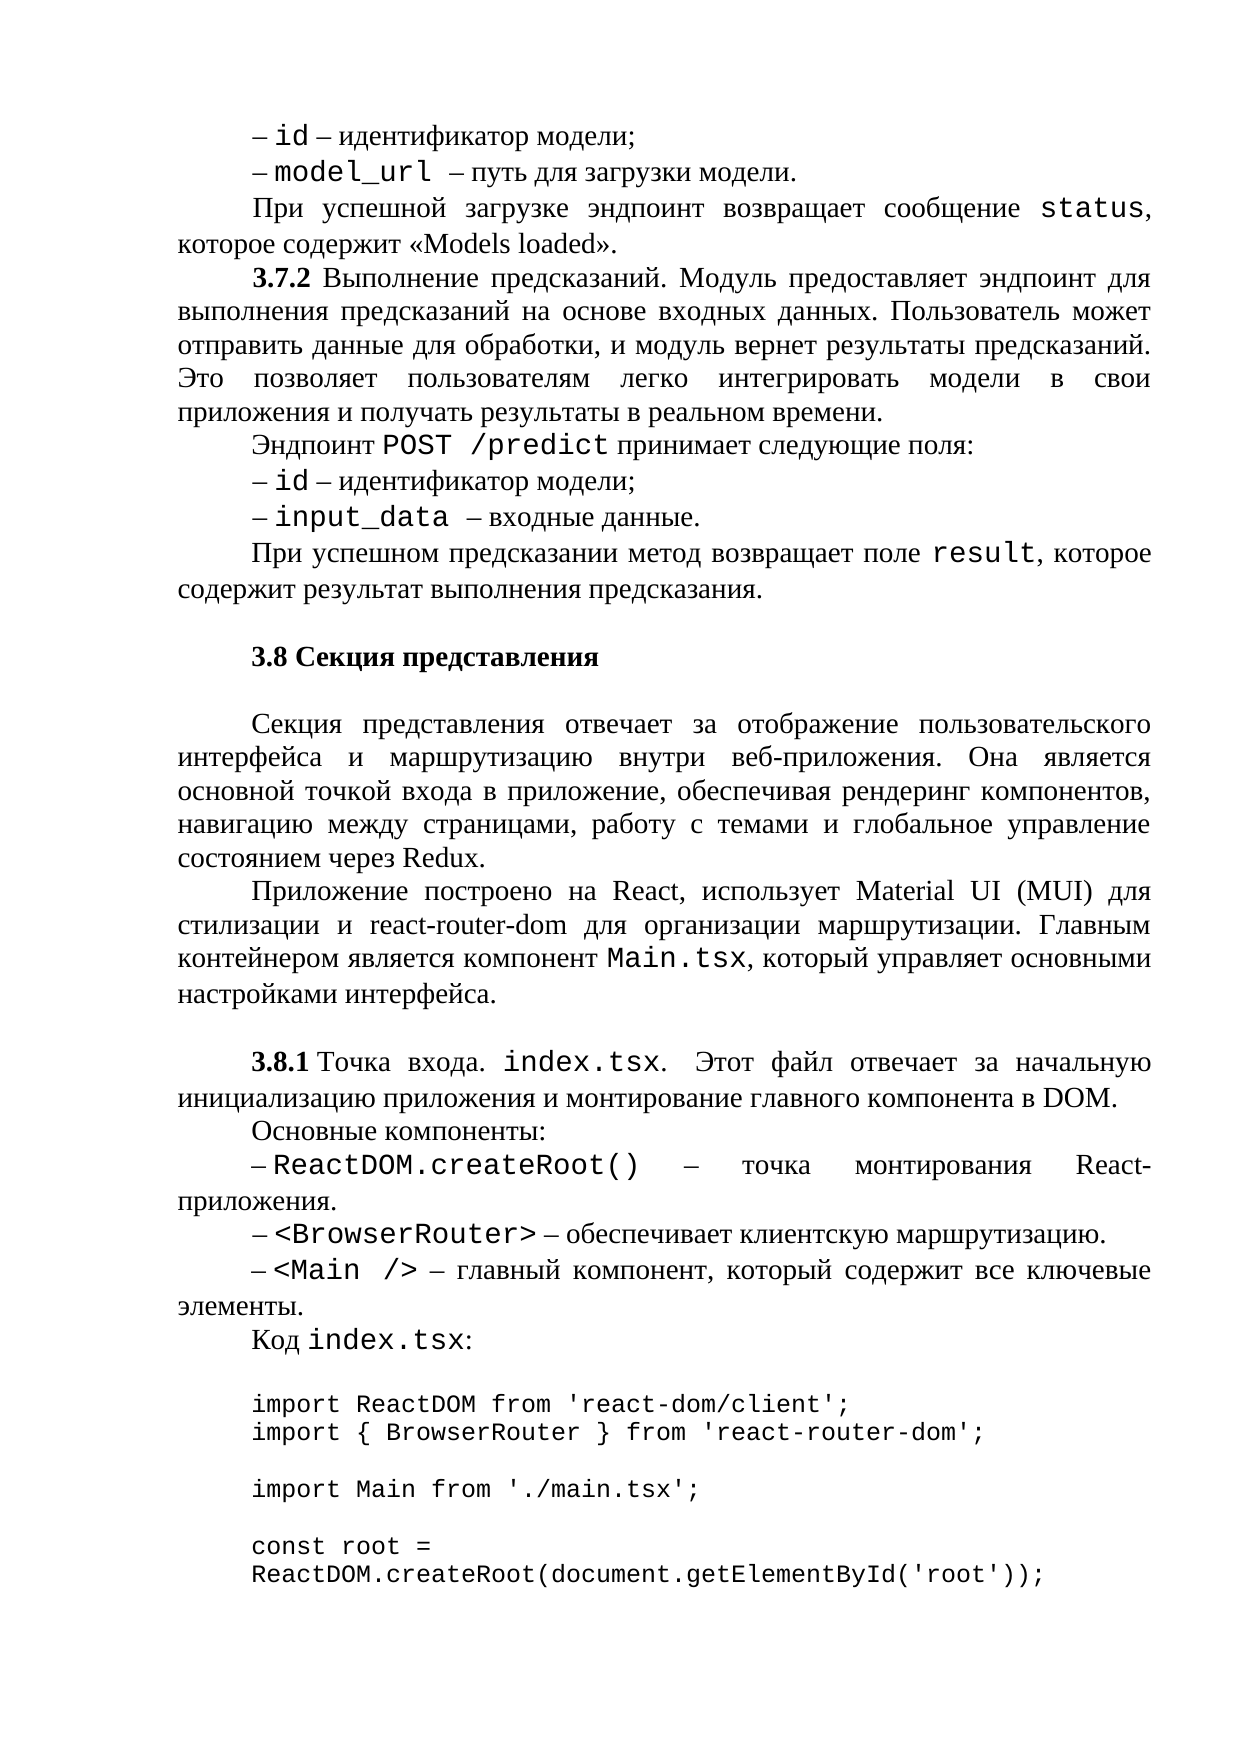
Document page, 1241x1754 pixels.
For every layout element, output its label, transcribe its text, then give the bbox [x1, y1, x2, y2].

text Секция представления отвечает за отображение пользовательского интерфейса и маршрутизацию внутри веб-приложения. Она является основной точкой входа в приложение, обеспечивая рендеринг компонентов, навигацию между страницами, работу с темами и глобальное управление состоянием через Redux. [177, 706, 1152, 873]
text – ReactDOM.createRoot() – точка монтирования React-приложения. [177, 1147, 1152, 1216]
text import ReactDOM from 'react-dom/client'; [177, 1392, 1152, 1420]
text import Main from './main.tsx'; [177, 1477, 1152, 1505]
text Приложение построено на React, использует Material UI (MUI) для стилизации и react-router-dom для организации маршрутизации. Главным контейнером является компонент Main.tsx, который управляет основными настройками интерфейса. [177, 873, 1152, 1010]
text – id – идентификатор модели; [252, 463, 1152, 499]
text При успешной загрузке эндпоинт возвращает сообщение status, которое содержит «Models loaded». [177, 190, 1152, 260]
text – model_url – путь для загрузки модели. [177, 154, 1152, 190]
text При успешном предсказании метод возвращает поле result, которое содержит результат выполнения предсказания. [177, 536, 1152, 605]
text 3.7.2 Выполнение предсказаний. Модуль предоставляет эндпоинт для выполнения предсказаний на основе входных данных. Пользователь может отправить данные для обработки, и модуль вернет результаты предсказаний. Это позволяет пользователям легко интегрировать модели в свои приложения и получать результаты в реальном времени. [177, 260, 1152, 427]
subtitle 3.8 Секция представления [251, 639, 1152, 672]
text – id – идентификатор модели; [252, 118, 1152, 154]
text – input_data – входные данные. [177, 499, 1152, 536]
text 3.8.1 Точка входа. index.tsx. Этот файл отвечает за начальную инициализацию приложения и монтирование главного компонента в DOM. [177, 1044, 1152, 1113]
text Основные компоненты: [177, 1113, 1152, 1147]
text – <Main /> – главный компонент, который содержит все ключевые элементы. [177, 1252, 1152, 1322]
text – <BrowserRouter> – обеспечивает клиентскую маршрутизацию. [252, 1216, 1152, 1252]
text import { BrowserRouter } from 'react-router-dom'; [177, 1420, 1152, 1448]
text Код index.tsx: [177, 1322, 1152, 1358]
text Эндпоинт POST /predict принимает следующие поля: [177, 427, 1152, 463]
text const root = ReactDOM.createRoot(document.getElementById('root')); [251, 1533, 1152, 1590]
